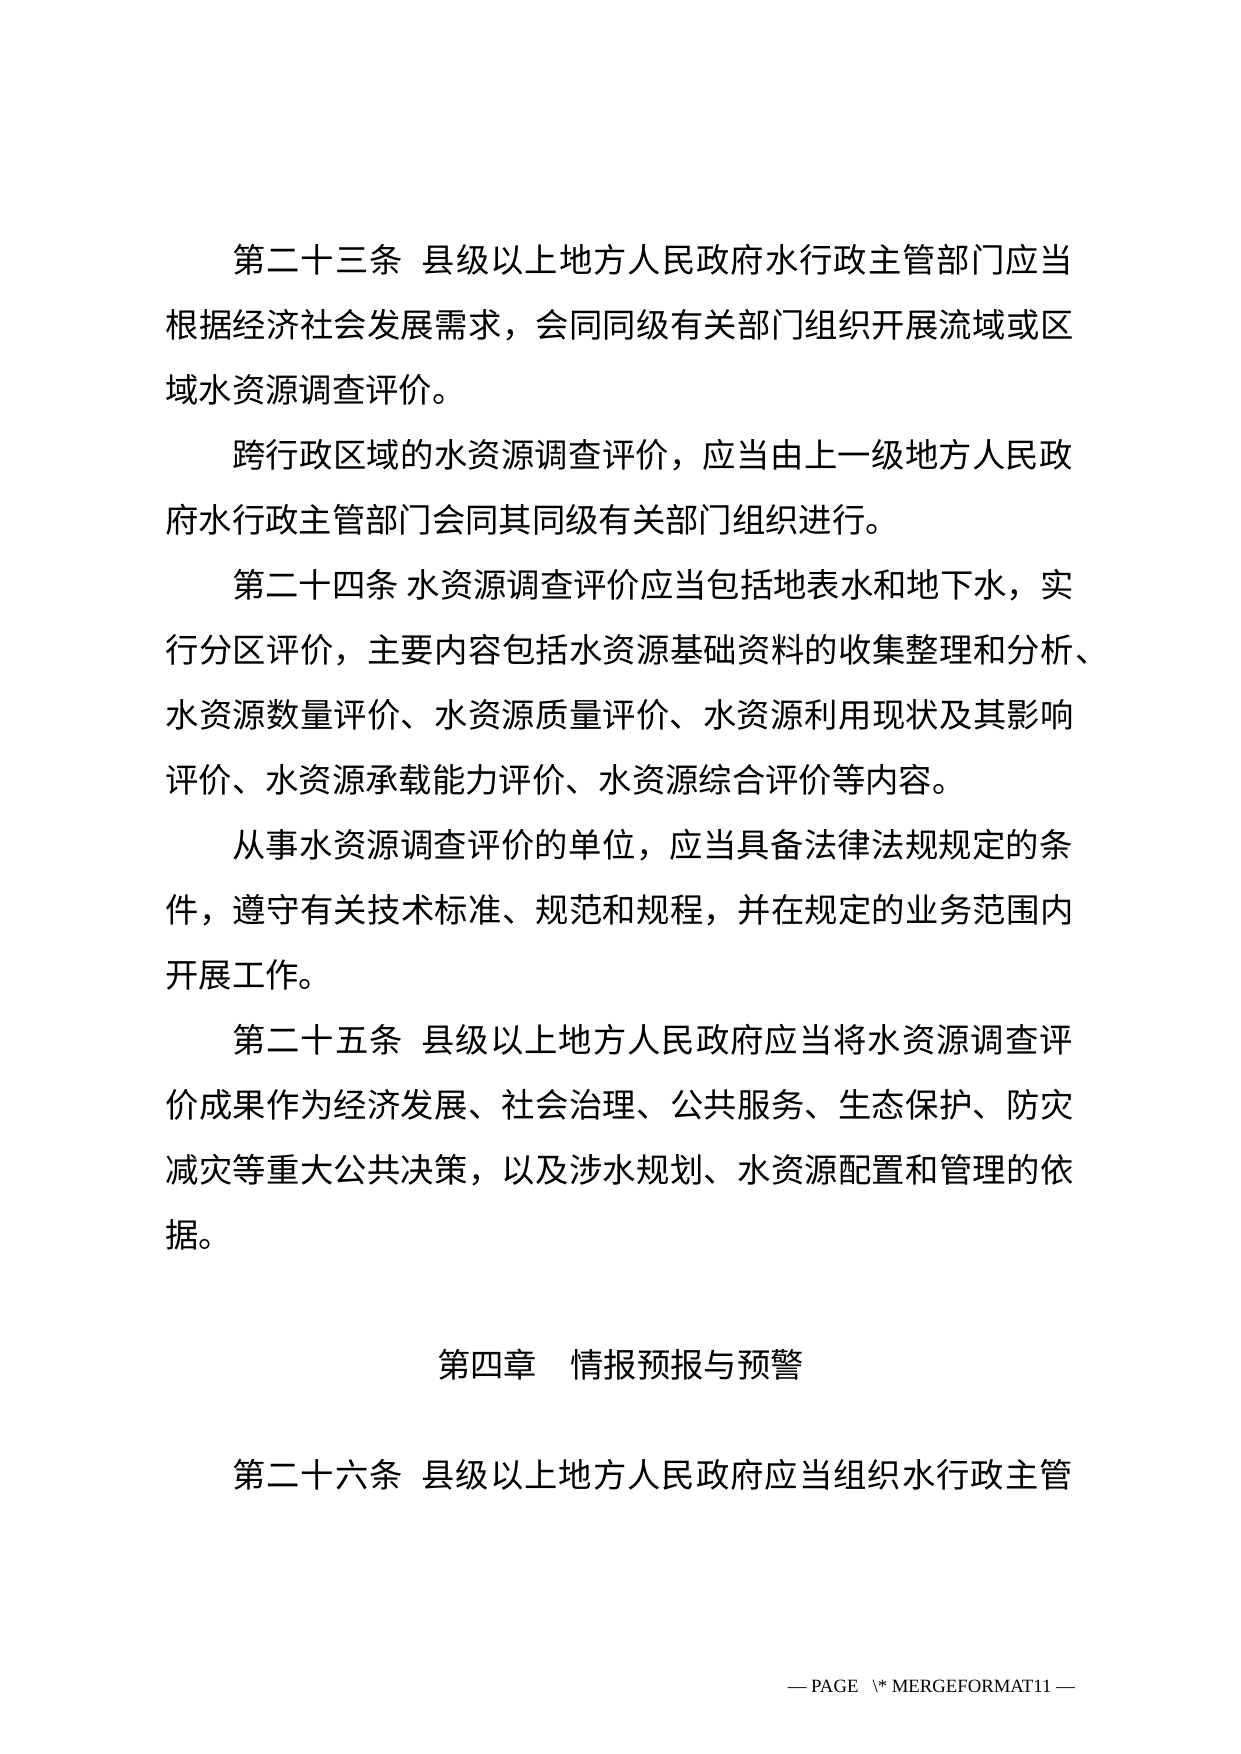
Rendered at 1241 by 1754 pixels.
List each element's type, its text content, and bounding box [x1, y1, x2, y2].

text 第四章 情报预报与预警 [165, 1331, 1075, 1396]
text 第二十三条 县级以上地方人民政府水行政主管部门应当根据经济社会发展需求，会同同级有关部门组织开展流域或区域水资源调查评价。 [165, 226, 1075, 421]
text 第二十四条 水资源调查评价应当包括地表水和地下水，实行分区评价，主要内容包括水资源基础资料的收集整理和分析、水资源数量评价、水资源质量评价、水资源利用现状及其影响评价、水资源承载能力评价、水资源综合评价等内容。 [165, 551, 1075, 811]
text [165, 1441, 1075, 1506]
text 跨行政区域的水资源调查评价，应当由上一级地方人民政府水行政主管部门会同其同级有关部门组织进行。 [165, 421, 1075, 551]
text 第二十五条 县级以上地方人民政府应当将水资源调查评价成果作为经济发展、社会治理、公共服务、生态保护、防灾减灾等重大公共决策，以及涉水规划、水资源配置和管理的依据。 [165, 1006, 1075, 1266]
text 从事水资源调查评价的单位，应当具备法律法规规定的条件，遵守有关技术标准、规范和规程，并在规定的业务范围内开展工作。 [165, 811, 1075, 1006]
